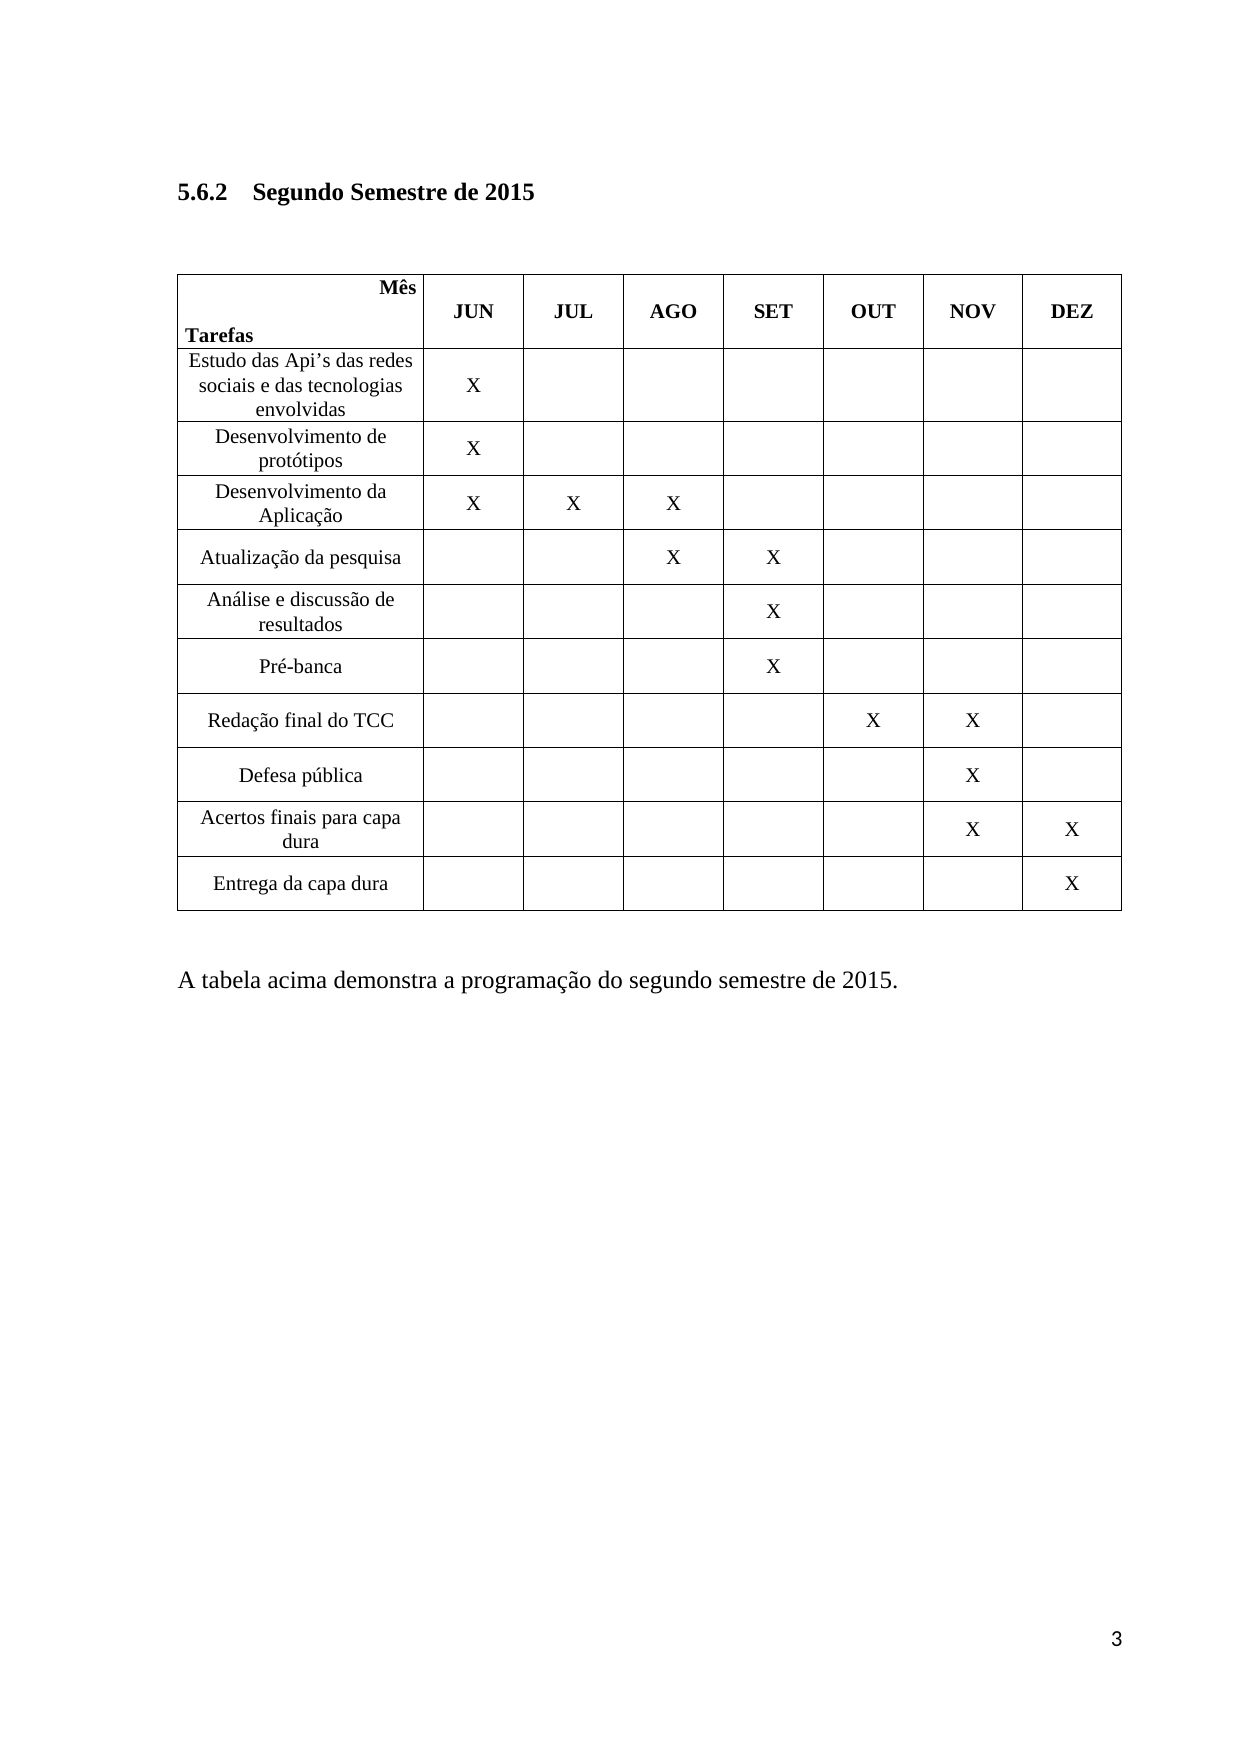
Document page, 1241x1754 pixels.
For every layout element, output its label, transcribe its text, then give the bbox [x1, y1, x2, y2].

table_cell X [824, 694, 923, 747]
table_cell [424, 585, 523, 638]
table_cell Pré-banca [178, 639, 423, 692]
table_header NOV [924, 275, 1022, 347]
table_cell X [524, 476, 623, 529]
table_cell [524, 802, 623, 856]
table_cell Atualização da pesquisa [178, 530, 423, 584]
table_cell Entrega da capa dura [178, 857, 423, 910]
text A tabela acima demonstra a programação do segundo semestre de 2015. [177, 965, 1122, 994]
table_cell [524, 639, 623, 692]
subtitle Segundo Semestre de 2015 [177, 177, 1122, 206]
table_cell [524, 585, 623, 638]
table_cell [824, 748, 923, 801]
table_cell [524, 530, 623, 584]
table_cell X [1023, 857, 1121, 910]
table_cell [824, 802, 923, 856]
table_cell [524, 748, 623, 801]
table_cell [424, 857, 523, 910]
table_cell X [724, 585, 823, 638]
table_cell [1023, 639, 1121, 692]
table_cell Análise e discussão de resultados [178, 585, 423, 638]
table_cell [724, 802, 823, 856]
table_header JUN [424, 275, 523, 347]
table_cell [424, 639, 523, 692]
table_cell [1023, 585, 1121, 638]
table_cell [624, 802, 723, 856]
table_cell [824, 476, 923, 529]
table_cell X [724, 530, 823, 584]
table_header AGO [624, 275, 723, 347]
table_cell Defesa pública [178, 748, 423, 801]
table_cell X [1023, 802, 1121, 856]
table_cell [424, 802, 523, 856]
table_cell X [424, 349, 523, 421]
table_cell [624, 748, 723, 801]
table_cell X [624, 476, 723, 529]
table_cell X [924, 694, 1022, 747]
table_cell [824, 857, 923, 910]
table_cell [1023, 476, 1121, 529]
table_cell [624, 585, 723, 638]
table_cell [624, 639, 723, 692]
table_cell [924, 530, 1022, 584]
table_cell [1023, 530, 1121, 584]
table_cell [424, 530, 523, 584]
table_cell [424, 748, 523, 801]
table_header DEZ [1023, 275, 1121, 347]
table_cell [724, 349, 823, 421]
table_cell [824, 422, 923, 475]
table_cell [624, 422, 723, 475]
table_cell [824, 639, 923, 692]
table_cell [1023, 694, 1121, 747]
table_cell [524, 349, 623, 421]
table_cell [724, 748, 823, 801]
table_cell Desenvolvimento de protótipos [178, 422, 423, 475]
table_cell [1023, 349, 1121, 421]
table_cell [924, 349, 1022, 421]
table_cell [924, 857, 1022, 910]
table_cell [924, 422, 1022, 475]
table_cell [624, 349, 723, 421]
table_cell [1023, 748, 1121, 801]
table_cell Desenvolvimento da Aplicação [178, 476, 423, 529]
table_cell [724, 476, 823, 529]
table_cell [724, 694, 823, 747]
table_cell X [424, 476, 523, 529]
table_cell [824, 530, 923, 584]
table_cell [724, 422, 823, 475]
table_cell [524, 422, 623, 475]
table_cell [624, 857, 723, 910]
table_header JUL [524, 275, 623, 347]
table_cell X [724, 639, 823, 692]
table_header SET [724, 275, 823, 347]
table_cell X [424, 422, 523, 475]
table_cell [824, 585, 923, 638]
table_cell Estudo das Api’s das redes sociais e das tecnologias envolvidas [178, 349, 423, 421]
table_cell [824, 349, 923, 421]
table_cell [624, 694, 723, 747]
table_cell X [624, 530, 723, 584]
table_cell Redação final do TCC [178, 694, 423, 747]
table_header Mês Tarefas [178, 275, 423, 347]
table_cell X [924, 802, 1022, 856]
table_header OUT [824, 275, 923, 347]
table_cell [524, 694, 623, 747]
table_cell X [924, 748, 1022, 801]
table_cell [924, 639, 1022, 692]
table_cell Acertos finais para capa dura [178, 802, 423, 856]
table_cell [524, 857, 623, 910]
table_cell [1023, 422, 1121, 475]
table_cell [724, 857, 823, 910]
table_cell [424, 694, 523, 747]
table_cell [924, 585, 1022, 638]
table_cell [924, 476, 1022, 529]
